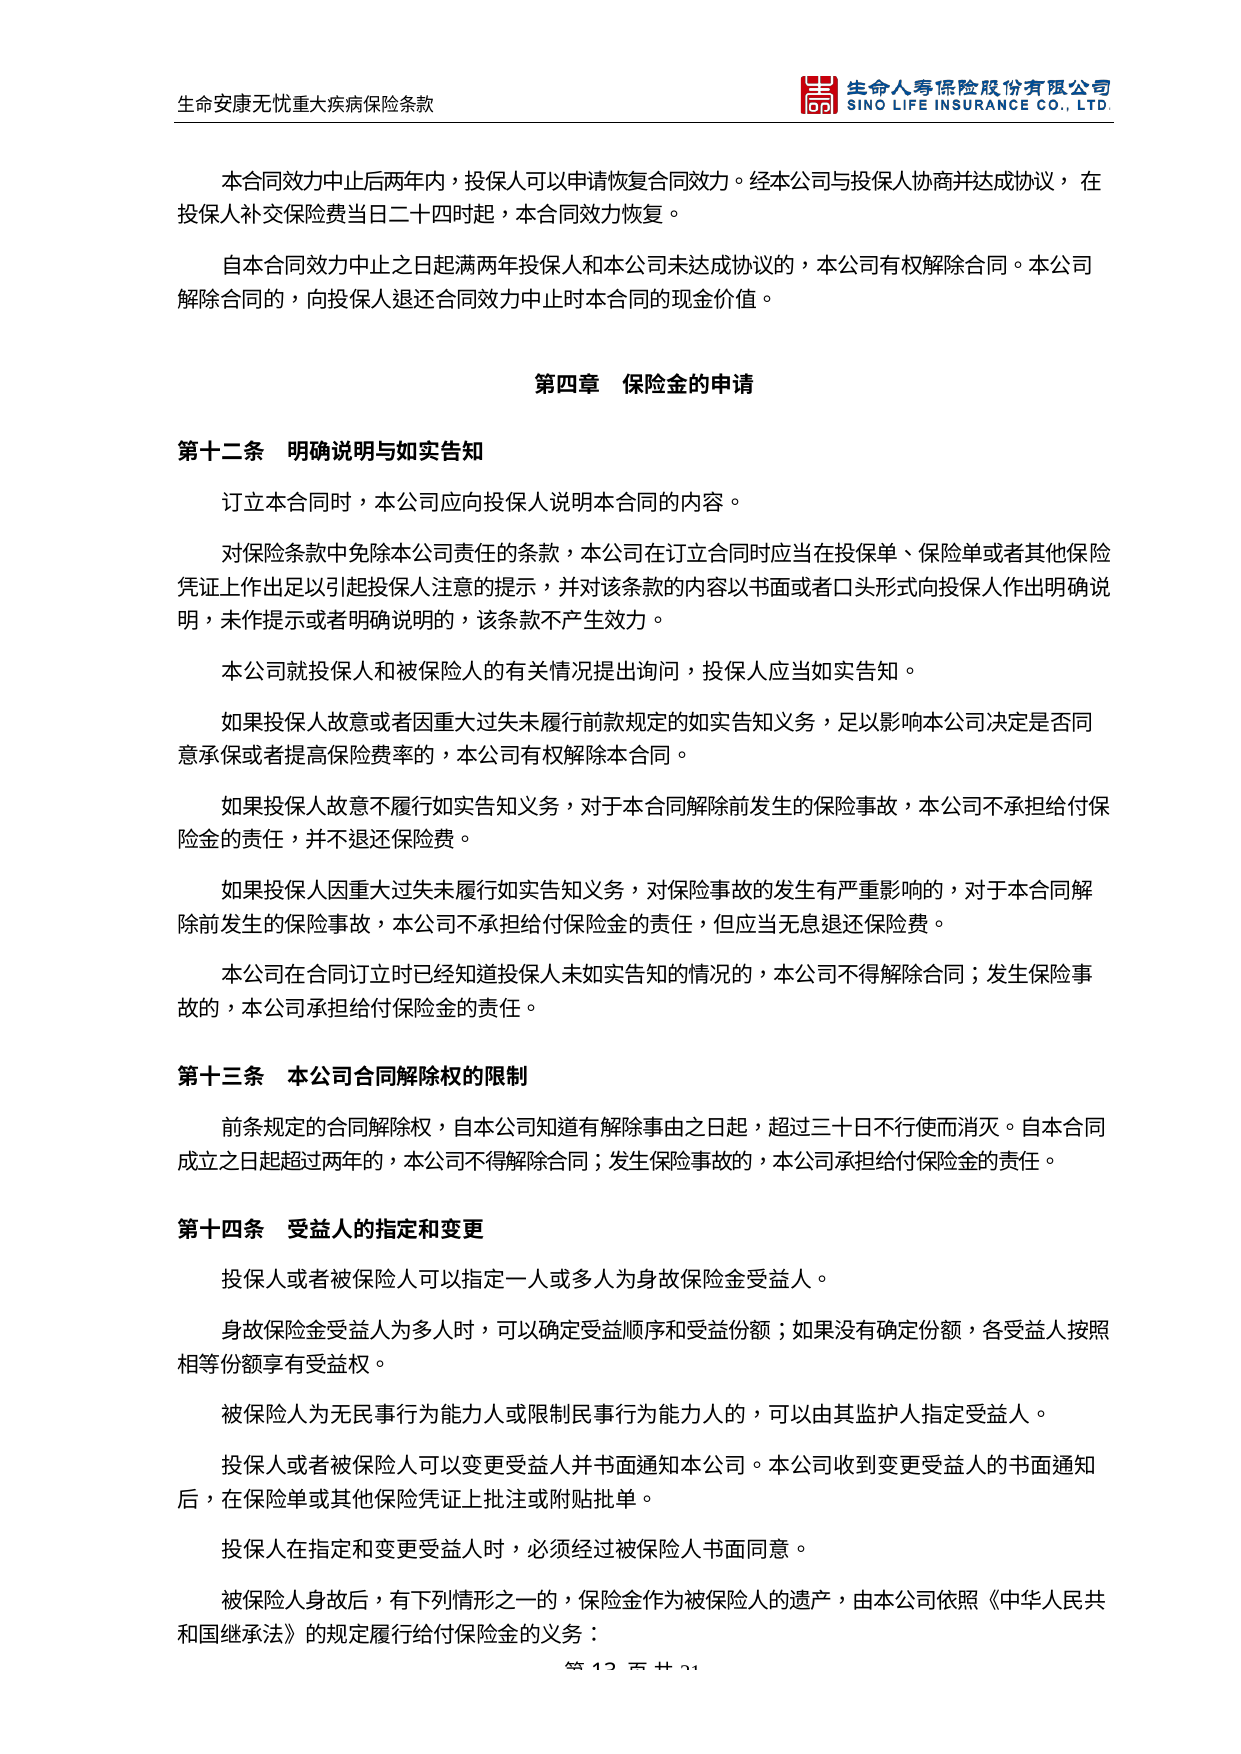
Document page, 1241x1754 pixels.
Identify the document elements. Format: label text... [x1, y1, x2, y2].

text 本合同效力中止后两年内，投保人可以申请恢复合同效力。经本公司与投保人协商并达成协议， 在投保人补交保险费当日二十四时起，本合同效力恢复。 [177, 166, 1122, 229]
text 身故保险金受益人为多人时，可以确定受益顺序和受益份额；如果没有确定份额，各受益人按照相等份额享有受益权。 [177, 1315, 1111, 1378]
text 本公司就投保人和被保险人的有关情况提出询问，投保人应当如实告知。 [221, 656, 1134, 686]
text 投保人或者被保险人可以变更受益人并书面通知本公司。本公司收到变更受益人的书面通知后，在保险单或其他保险凭证上批注或附贴批单。 [177, 1450, 1111, 1513]
text 被保险人身故后，有下列情形之一的，保险金作为被保险人的遗产，由本公司依照《中华人民共和国继承法》的规定履行给付保险金的义务： [177, 1585, 1111, 1648]
text 如果投保人因重大过失未履行如实告知义务，对保险事故的发生有严重影响的，对于本合同解除前发生的保险事故，本公司不承担给付保险金的责任，但应当无息退还保险费。 [177, 875, 1111, 938]
text 前条规定的合同解除权，自本公司知道有解除事由之日起，超过三十日不行使而消灭。自本合同成立之日起超过两年的，本公司不得解除合同；发生保险事故的，本公司承担给付保险金的责任。 [177, 1112, 1122, 1175]
picture [800, 76, 1111, 114]
text 如果投保人故意不履行如实告知义务，对于本合同解除前发生的保险事故，本公司不承担给付保险金的责任，并不退还保险费。 [177, 791, 1111, 854]
text 订立本合同时，本公司应向投保人说明本合同的内容。 [221, 487, 1134, 517]
text 对保险条款中免除本公司责任的条款，本公司在订立合同时应当在投保单、保险单或者其他保险凭证上作出足以引起投保人注意的提示，并对该条款的内容以书面或者口头形式向投保人作出明确说明，未作提示或者明确说明的，该条款不产生效力。 [177, 538, 1111, 635]
subtitle 第十三条 本公司合同解除权的限制 [177, 1061, 1134, 1091]
text 自本合同效力中止之日起满两年投保人和本公司未达成协议的，本公司有权解除合同。本公司解除合同的，向投保人退还合同效力中止时本合同的现金价值。 [177, 250, 1111, 313]
text 如果投保人故意或者因重大过失未履行前款规定的如实告知义务，足以影响本公司决定是否同意承保或者提高保险费率的，本公司有权解除本合同。 [177, 707, 1111, 770]
subtitle 第十四条 受益人的指定和变更 [177, 1214, 1134, 1244]
text 被保险人为无民事行为能力人或限制民事行为能力人的，可以由其监护人指定受益人。 [221, 1399, 1134, 1429]
text 投保人或者被保险人可以指定一人或多人为身故保险金受益人。 [221, 1264, 1134, 1294]
text 投保人在指定和变更受益人时，必须经过被保险人书面同意。 [221, 1534, 1134, 1564]
text 本公司在合同订立时已经知道投保人未如实告知的情况的，本公司不得解除合同；发生保险事故的，本公司承担给付保险金的责任。 [177, 959, 1111, 1023]
text 第十二条 明确说明与如实告知 [177, 436, 1134, 466]
subtitle 第四章 保险金的申请 [162, 369, 1126, 398]
